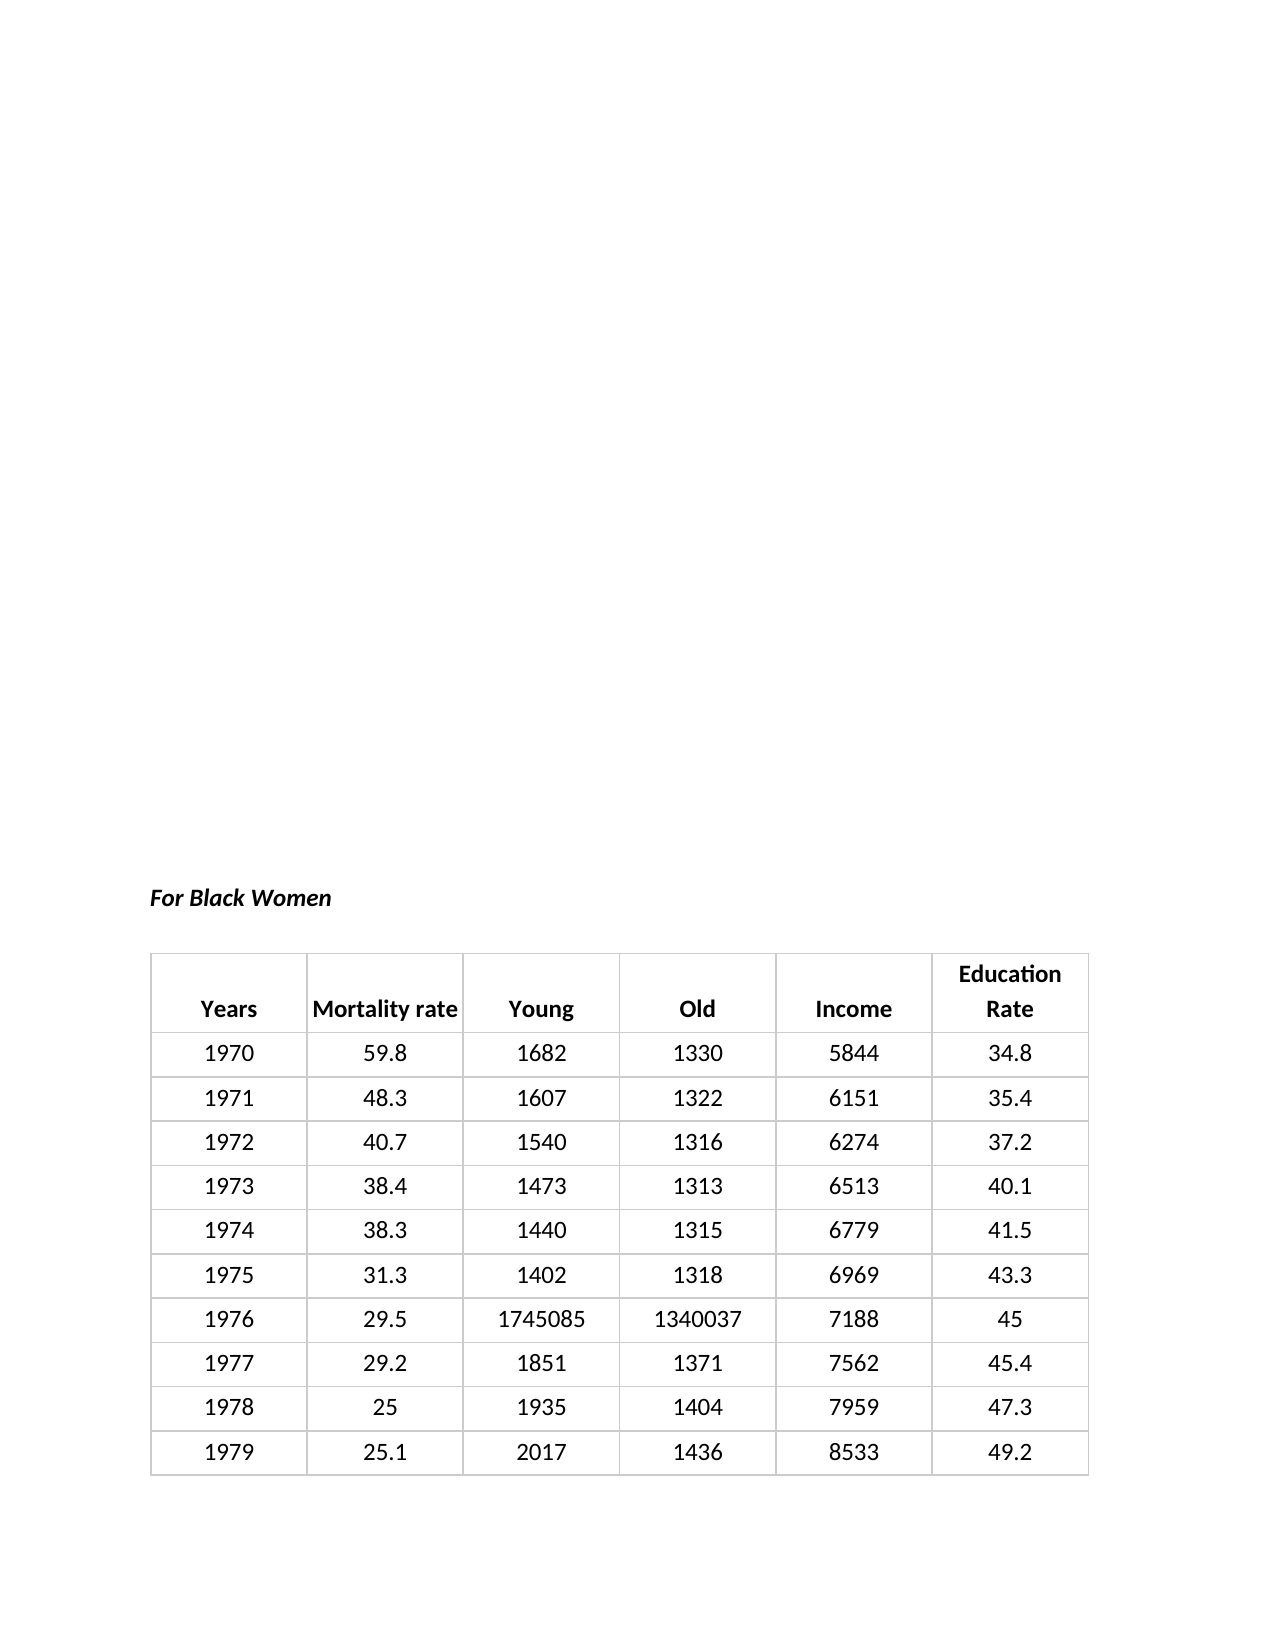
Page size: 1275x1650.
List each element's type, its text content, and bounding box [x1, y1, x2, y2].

table_cell 1440 [464, 1210, 619, 1253]
table_cell 1402 [464, 1255, 619, 1297]
table_cell 1436 [620, 1432, 775, 1474]
table_cell 35.4 [933, 1078, 1088, 1120]
table_cell 59.8 [308, 1033, 462, 1076]
table_cell 1607 [464, 1078, 619, 1120]
table_cell 1972 [152, 1122, 306, 1164]
table_cell 43.3 [933, 1255, 1088, 1297]
table_cell 25.1 [308, 1432, 462, 1474]
table_cell 1330 [620, 1033, 775, 1076]
table_cell 1975 [152, 1255, 306, 1297]
table_header Years [152, 954, 306, 1032]
table_cell 7188 [777, 1299, 931, 1342]
table_cell 1745085 [464, 1299, 619, 1342]
table_cell 2017 [464, 1432, 619, 1474]
table_header Mortality rate [308, 954, 462, 1032]
table_cell 7562 [777, 1343, 931, 1386]
table_cell 1976 [152, 1299, 306, 1342]
table_cell 8533 [777, 1432, 931, 1474]
table_cell 1316 [620, 1122, 775, 1164]
table_cell 48.3 [308, 1078, 462, 1120]
table_cell 45.4 [933, 1343, 1088, 1386]
table_cell 29.2 [308, 1343, 462, 1386]
table_cell 1315 [620, 1210, 775, 1253]
table_cell 1318 [620, 1255, 775, 1297]
table_cell 1970 [152, 1033, 306, 1076]
table_cell 38.3 [308, 1210, 462, 1253]
table_cell 6513 [777, 1166, 931, 1209]
table_cell 29.5 [308, 1299, 462, 1342]
table_cell 6969 [777, 1255, 931, 1297]
table_header Young [464, 954, 619, 1032]
table_cell 1682 [464, 1033, 619, 1076]
table_cell 1974 [152, 1210, 306, 1253]
table_cell 6151 [777, 1078, 931, 1120]
table_cell 1473 [464, 1166, 619, 1209]
table_cell 1340037 [620, 1299, 775, 1342]
table_cell 47.3 [933, 1387, 1088, 1430]
table_cell 38.4 [308, 1166, 462, 1209]
table_cell 1540 [464, 1122, 619, 1164]
table_cell 1313 [620, 1166, 775, 1209]
table_cell 25 [308, 1387, 462, 1430]
table_cell 49.2 [933, 1432, 1088, 1474]
table_cell 34.8 [933, 1033, 1088, 1076]
table_cell 7959 [777, 1387, 931, 1430]
table_header Old [620, 954, 775, 1032]
table_cell 1322 [620, 1078, 775, 1120]
table_cell 1977 [152, 1343, 306, 1386]
table_cell 40.7 [308, 1122, 462, 1164]
table_cell 6274 [777, 1122, 931, 1164]
table_cell 1971 [152, 1078, 306, 1120]
table_cell 45 [933, 1299, 1088, 1342]
table_cell 1935 [464, 1387, 619, 1430]
table_cell 1404 [620, 1387, 775, 1430]
table_cell 1371 [620, 1343, 775, 1386]
text For Black Women [150, 882, 1125, 913]
table_cell 31.3 [308, 1255, 462, 1297]
table_cell 40.1 [933, 1166, 1088, 1209]
table_cell 1973 [152, 1166, 306, 1209]
table_header Education Rate [933, 954, 1088, 1032]
table_cell 1979 [152, 1432, 306, 1474]
table_cell 1851 [464, 1343, 619, 1386]
table_cell 5844 [777, 1033, 931, 1076]
table_cell 37.2 [933, 1122, 1088, 1164]
table_header Income [777, 954, 931, 1032]
table_cell 41.5 [933, 1210, 1088, 1253]
table_cell 6779 [777, 1210, 931, 1253]
table_cell 1978 [152, 1387, 306, 1430]
